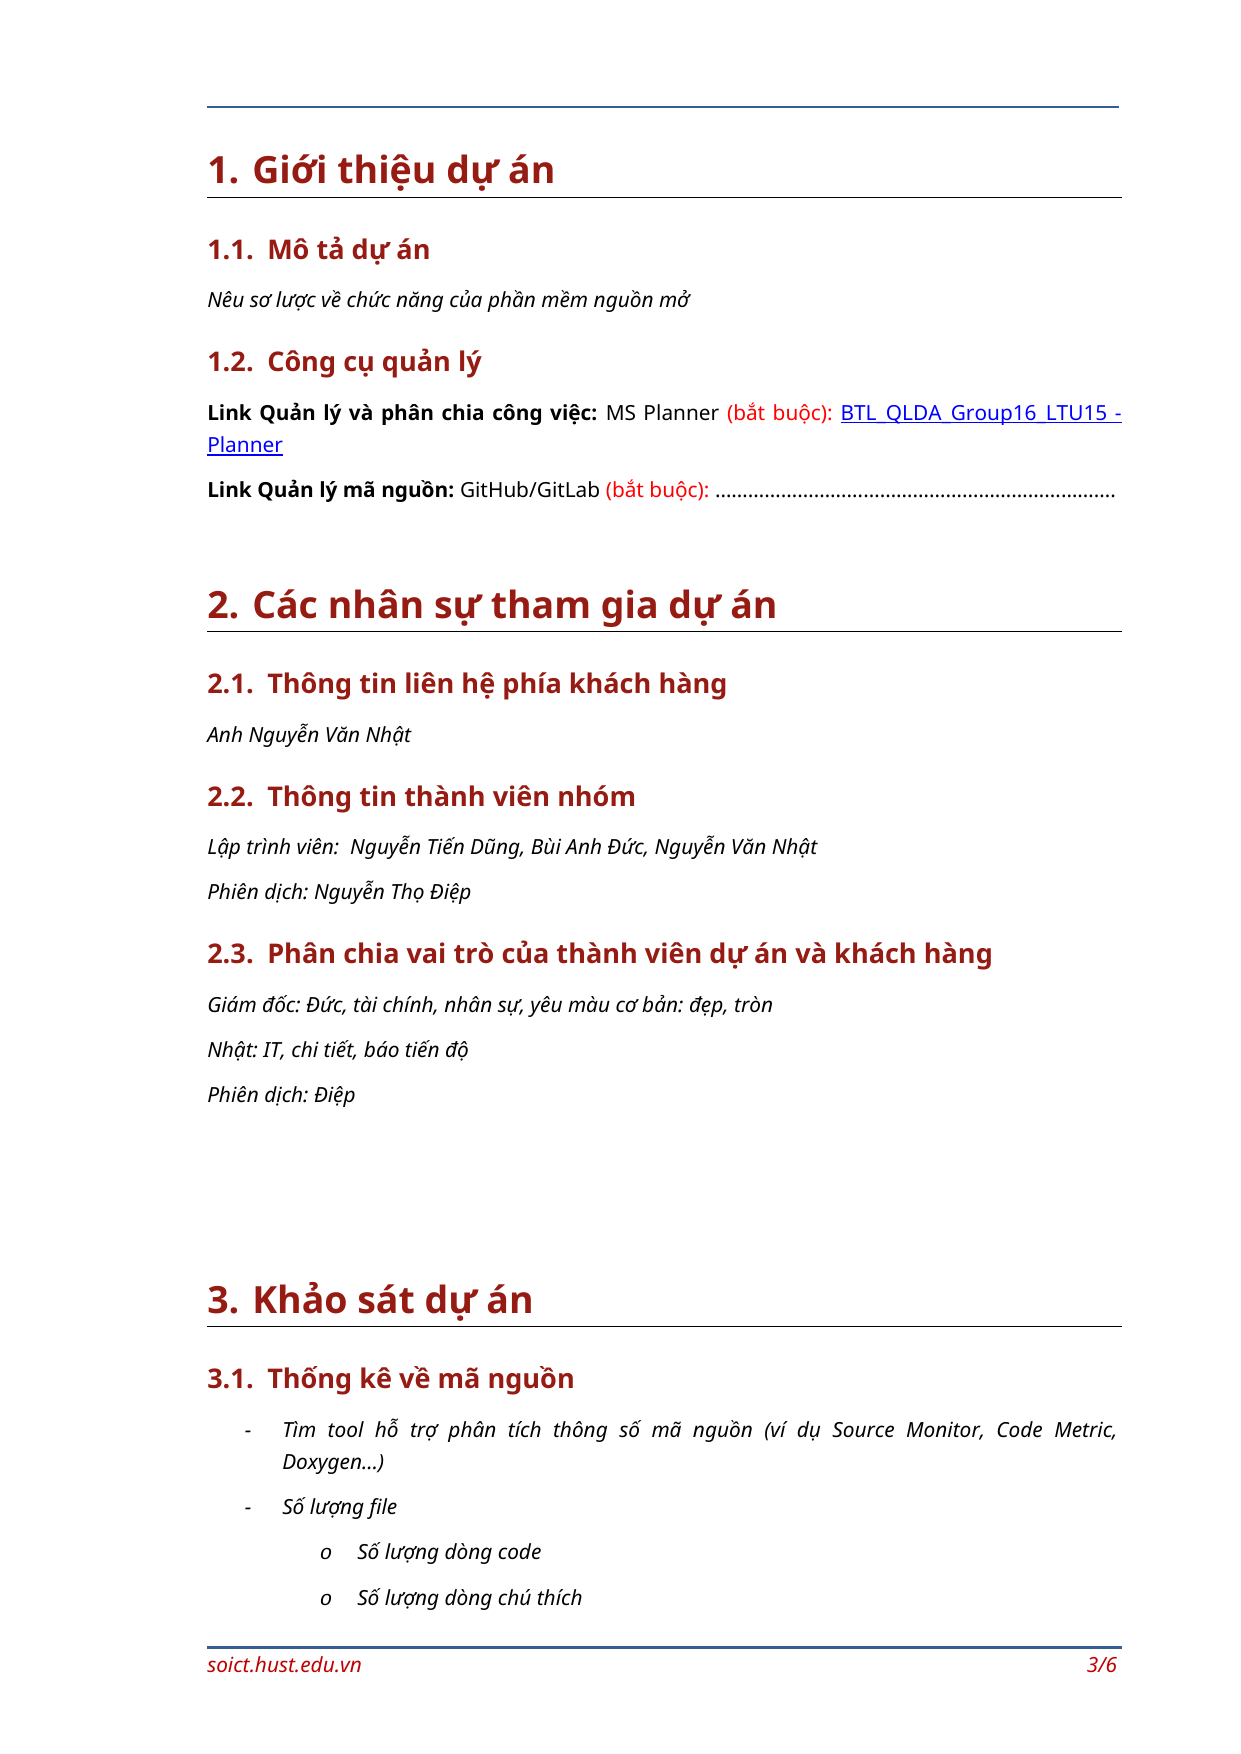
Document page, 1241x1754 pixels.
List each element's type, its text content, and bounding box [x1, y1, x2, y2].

text Giám đốc: Đức, tài chính, nhân sự, yêu màu cơ bản: đẹp, tròn [207, 990, 1122, 1018]
subtitle Phân chia vai trò của thành viên dự án và khách hàng [207, 935, 1122, 972]
text Nêu sơ lược về chức năng của phần mềm nguồn mở [207, 285, 1122, 314]
list Số lượng dòng code [319, 1537, 1122, 1566]
text Link Quản lý mã nguồn: GitHub/GitLab (bắt buộc): ………………………………………………………………. [207, 475, 1122, 504]
subtitle Khảo sát dự án [207, 1273, 1122, 1326]
text Phiên dịch: Điệp [207, 1080, 1122, 1108]
text Nhật: IT, chi tiết, báo tiến độ [207, 1035, 1122, 1063]
text Link Quản lý và phân chia công việc: MS Planner (bắt buộc): BTL_QLDA_Group16_LTU15 - Planner [207, 398, 1122, 459]
subtitle Thông tin thành viên nhóm [207, 777, 1122, 814]
list Số lượng file [244, 1492, 1122, 1521]
subtitle Các nhân sự tham gia dự án [207, 578, 1122, 631]
subtitle Mô tả dự án [207, 230, 1122, 267]
list Số lượng dòng chú thích [319, 1583, 1122, 1611]
subtitle Thống kê về mã nguồn [207, 1360, 1122, 1397]
text Lập trình viên: Nguyễn Tiến Dũng, Bùi Anh Đức, Nguyễn Văn Nhật [207, 832, 1122, 861]
text Anh Nguyễn Văn Nhật [207, 720, 1122, 748]
list Tìm tool hỗ trợ phân tích thông số mã nguồn (ví dụ Source Monitor, Code Metric, Doxygen…) [244, 1415, 1122, 1476]
subtitle Giới thiệu dự án [207, 143, 1122, 197]
subtitle Công cụ quản lý [207, 343, 1122, 380]
subtitle Thông tin liên hệ phía khách hàng [207, 665, 1122, 702]
text Phiên dịch: Nguyễn Thọ Điệp [207, 877, 1122, 906]
